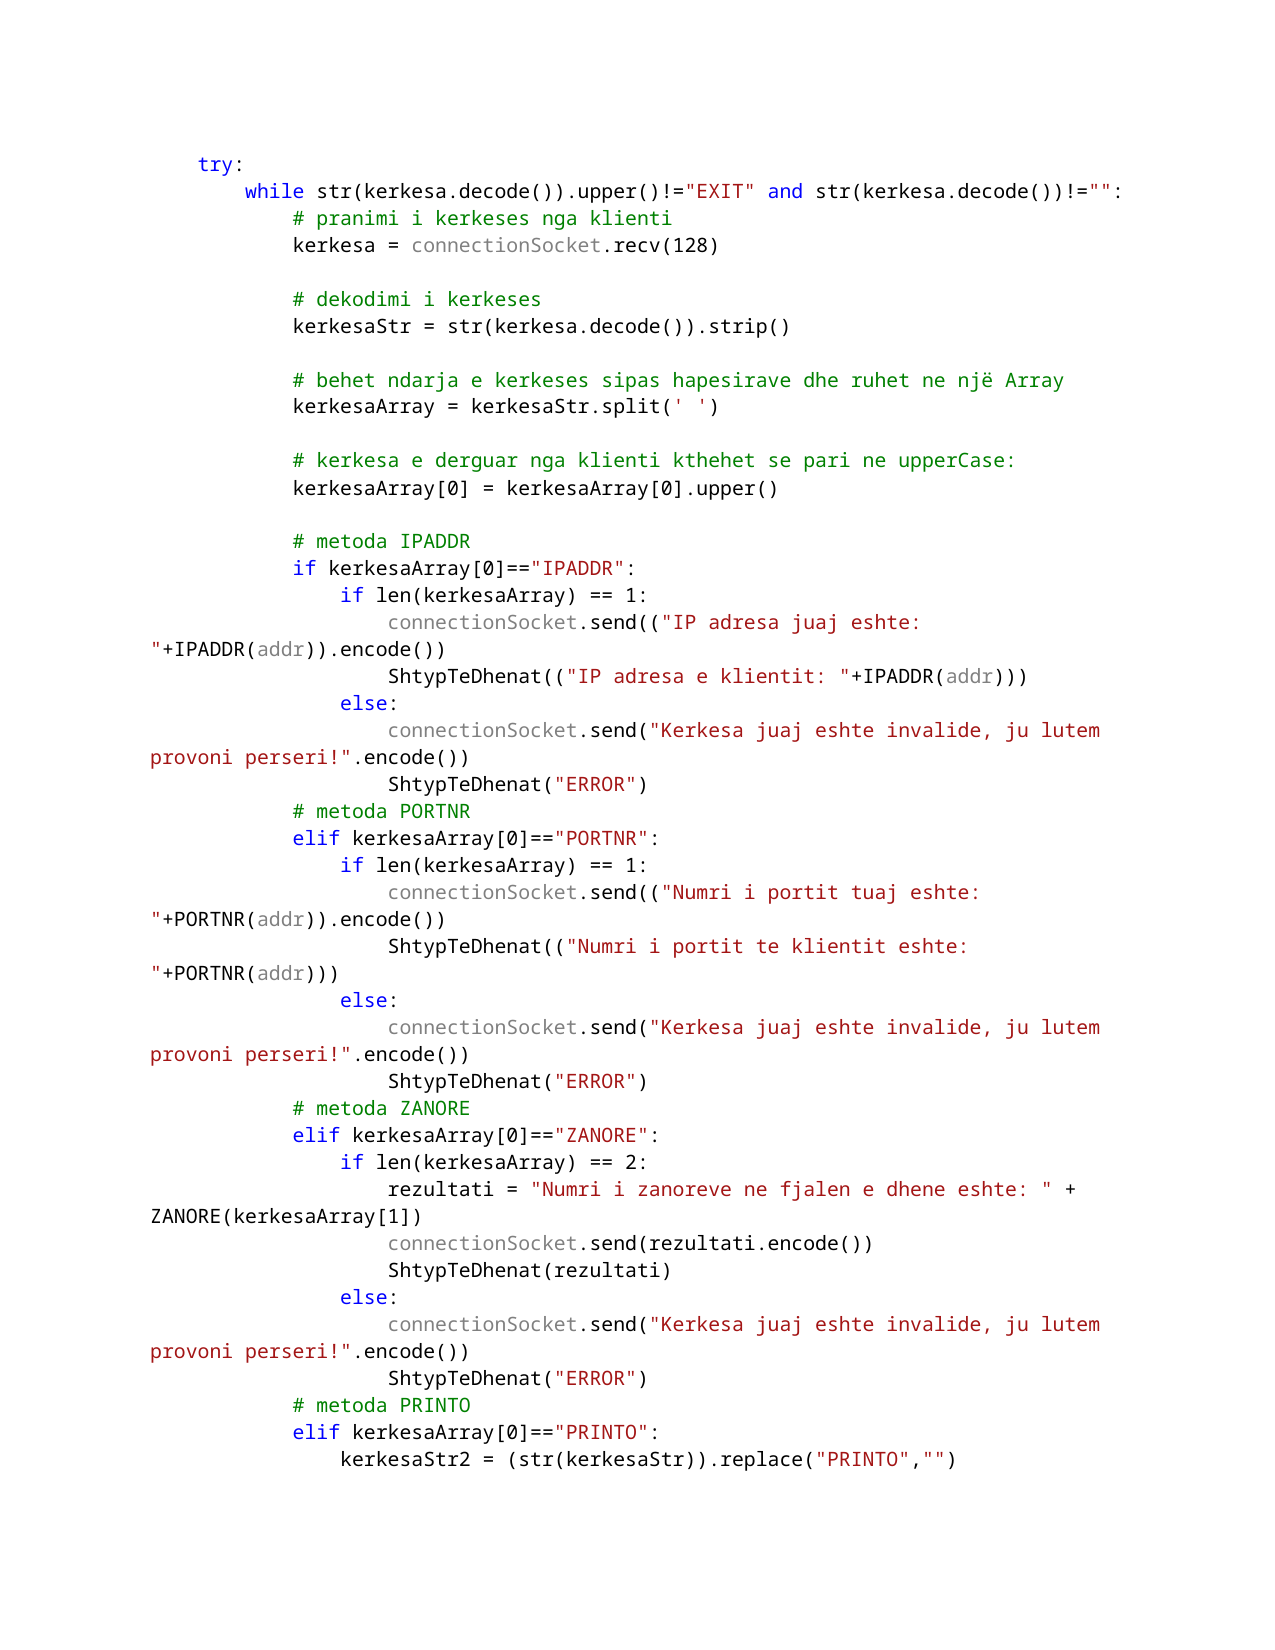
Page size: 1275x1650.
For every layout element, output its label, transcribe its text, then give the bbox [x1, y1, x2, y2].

text kerkesaStr2 = (str(kerkesaStr)).replace("PRINTO","") [150, 1445, 1125, 1472]
text else: [150, 1283, 1125, 1310]
text if kerkesaArray[0]=="IPADDR": [150, 555, 1125, 582]
text if len(kerkesaArray) == 2: [150, 1148, 1125, 1175]
text kerkesaArray = kerkesaStr.split(' ') [150, 393, 1125, 420]
text connectionSocket.send("Kerkesa juaj eshte invalide, ju lutem provoni perseri!".encode()) [150, 1013, 1125, 1067]
text # metoda ZANORE [150, 1094, 1125, 1121]
text # behet ndarja e kerkeses sipas hapesirave dhe ruhet ne një Array [150, 366, 1125, 393]
text while str(kerkesa.decode()).upper()!="EXIT" and str(kerkesa.decode())!="": [150, 177, 1125, 204]
text connectionSocket.send("Kerkesa juaj eshte invalide, ju lutem provoni perseri!".encode()) [150, 717, 1125, 771]
text try: [150, 150, 1125, 177]
text else: [150, 986, 1125, 1013]
text ShtypTeDhenat("ERROR") [150, 1067, 1125, 1094]
text ShtypTeDhenat(("Numri i portit te klientit eshte: "+PORTNR(addr))) [150, 932, 1125, 986]
text elif kerkesaArray[0]=="ZANORE": [150, 1121, 1125, 1148]
text ShtypTeDhenat("ERROR") [150, 1364, 1125, 1391]
text # metoda PORTNR [150, 797, 1125, 824]
text ShtypTeDhenat(rezultati) [150, 1256, 1125, 1283]
text ShtypTeDhenat("ERROR") [150, 771, 1125, 797]
text # pranimi i kerkeses nga klienti [150, 204, 1125, 231]
text if len(kerkesaArray) == 1: [150, 851, 1125, 878]
text kerkesa = connectionSocket.recv(128) [150, 231, 1125, 258]
text else: [150, 689, 1125, 717]
text # dekodimi i kerkeses [150, 285, 1125, 312]
text kerkesaArray[0] = kerkesaArray[0].upper() [150, 474, 1125, 501]
text # kerkesa e derguar nga klienti kthehet se pari ne upperCase: [150, 447, 1125, 474]
text # metoda PRINTO [150, 1391, 1125, 1418]
text if len(kerkesaArray) == 1: [150, 582, 1125, 609]
text connectionSocket.send(("IP adresa juaj eshte: "+IPADDR(addr)).encode()) [150, 609, 1125, 663]
text elif kerkesaArray[0]=="PORTNR": [150, 824, 1125, 851]
text rezultati = "Numri i zanoreve ne fjalen e dhene eshte: " + ZANORE(kerkesaArray[1]) [150, 1175, 1125, 1229]
text # metoda IPADDR [150, 528, 1125, 555]
text ShtypTeDhenat(("IP adresa e klientit: "+IPADDR(addr))) [150, 663, 1125, 689]
text kerkesaStr = str(kerkesa.decode()).strip() [150, 312, 1125, 339]
text connectionSocket.send(("Numri i portit tuaj eshte: "+PORTNR(addr)).encode()) [150, 878, 1125, 932]
text connectionSocket.send(rezultati.encode()) [150, 1229, 1125, 1256]
text elif kerkesaArray[0]=="PRINTO": [150, 1418, 1125, 1445]
text connectionSocket.send("Kerkesa juaj eshte invalide, ju lutem provoni perseri!".encode()) [150, 1310, 1125, 1364]
